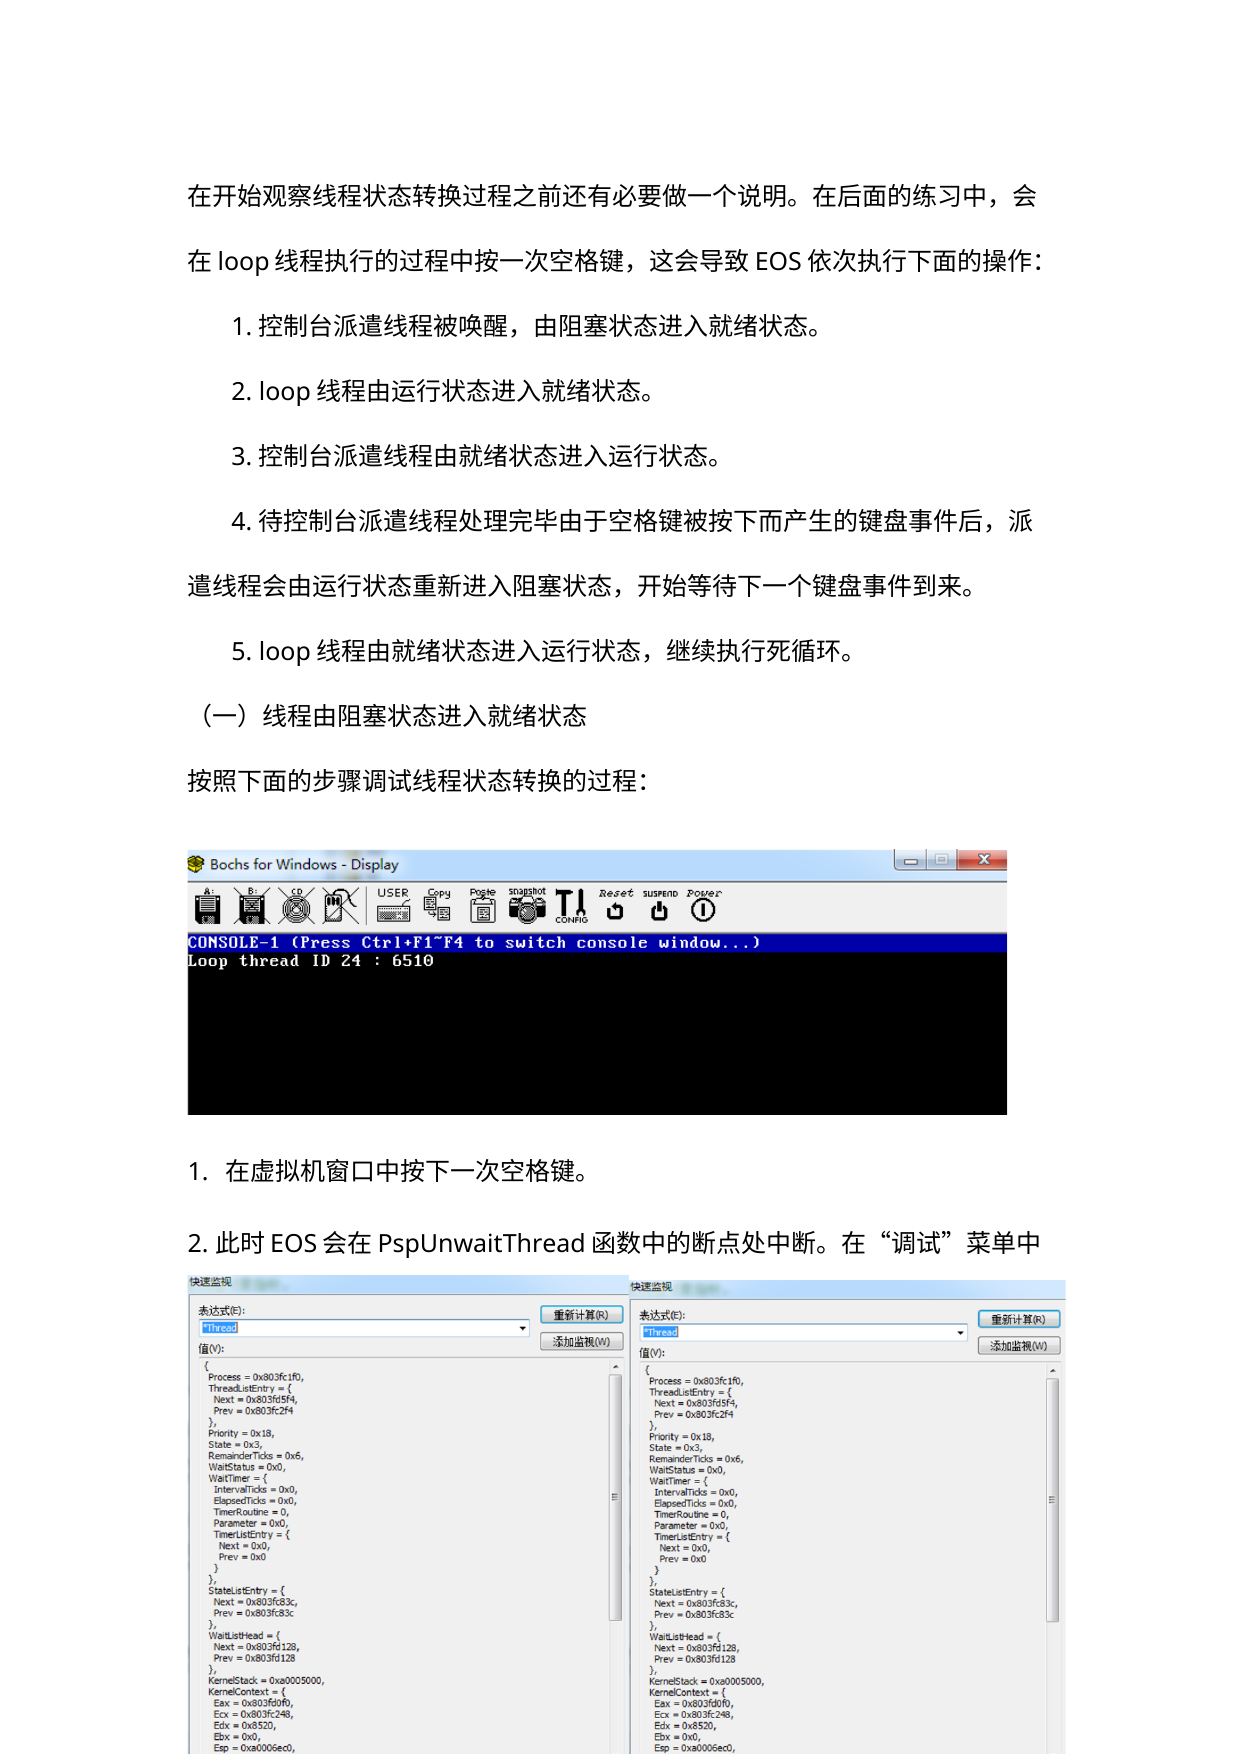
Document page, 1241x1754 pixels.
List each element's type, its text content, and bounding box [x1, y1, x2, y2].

text 1. 控制台派遣线程被唤醒，由阻塞状态进入就绪状态。 [187, 292, 1053, 357]
text 2. loop线程由运行状态进入就绪状态。 [187, 357, 1053, 422]
text 在开始观察线程状态转换过程之前还有必要做一个说明。在后面的练习中，会在loop线程执行的过程中按一次空格键，这会导致EOS依次执行下面的操作： [187, 162, 1053, 292]
text 3. 控制台派遣线程由就绪状态进入运行状态。 [187, 422, 1053, 487]
text 按照下面的步骤调试线程状态转换的过程： [187, 747, 1053, 812]
text 5. loop线程由就绪状态进入运行状态，继续执行死循环。 [187, 617, 1053, 682]
picture [187, 1275, 1066, 1754]
picture [187, 849, 1008, 1115]
text 4. 待控制台派遣线程处理完毕由于空格键被按下而产生的键盘事件后，派遣线程会由运行状态重新进入阻塞状态，开始等待下一个键盘事件到来。 [187, 487, 1053, 617]
text （一）线程由阻塞状态进入就绪状态 [187, 682, 1053, 747]
